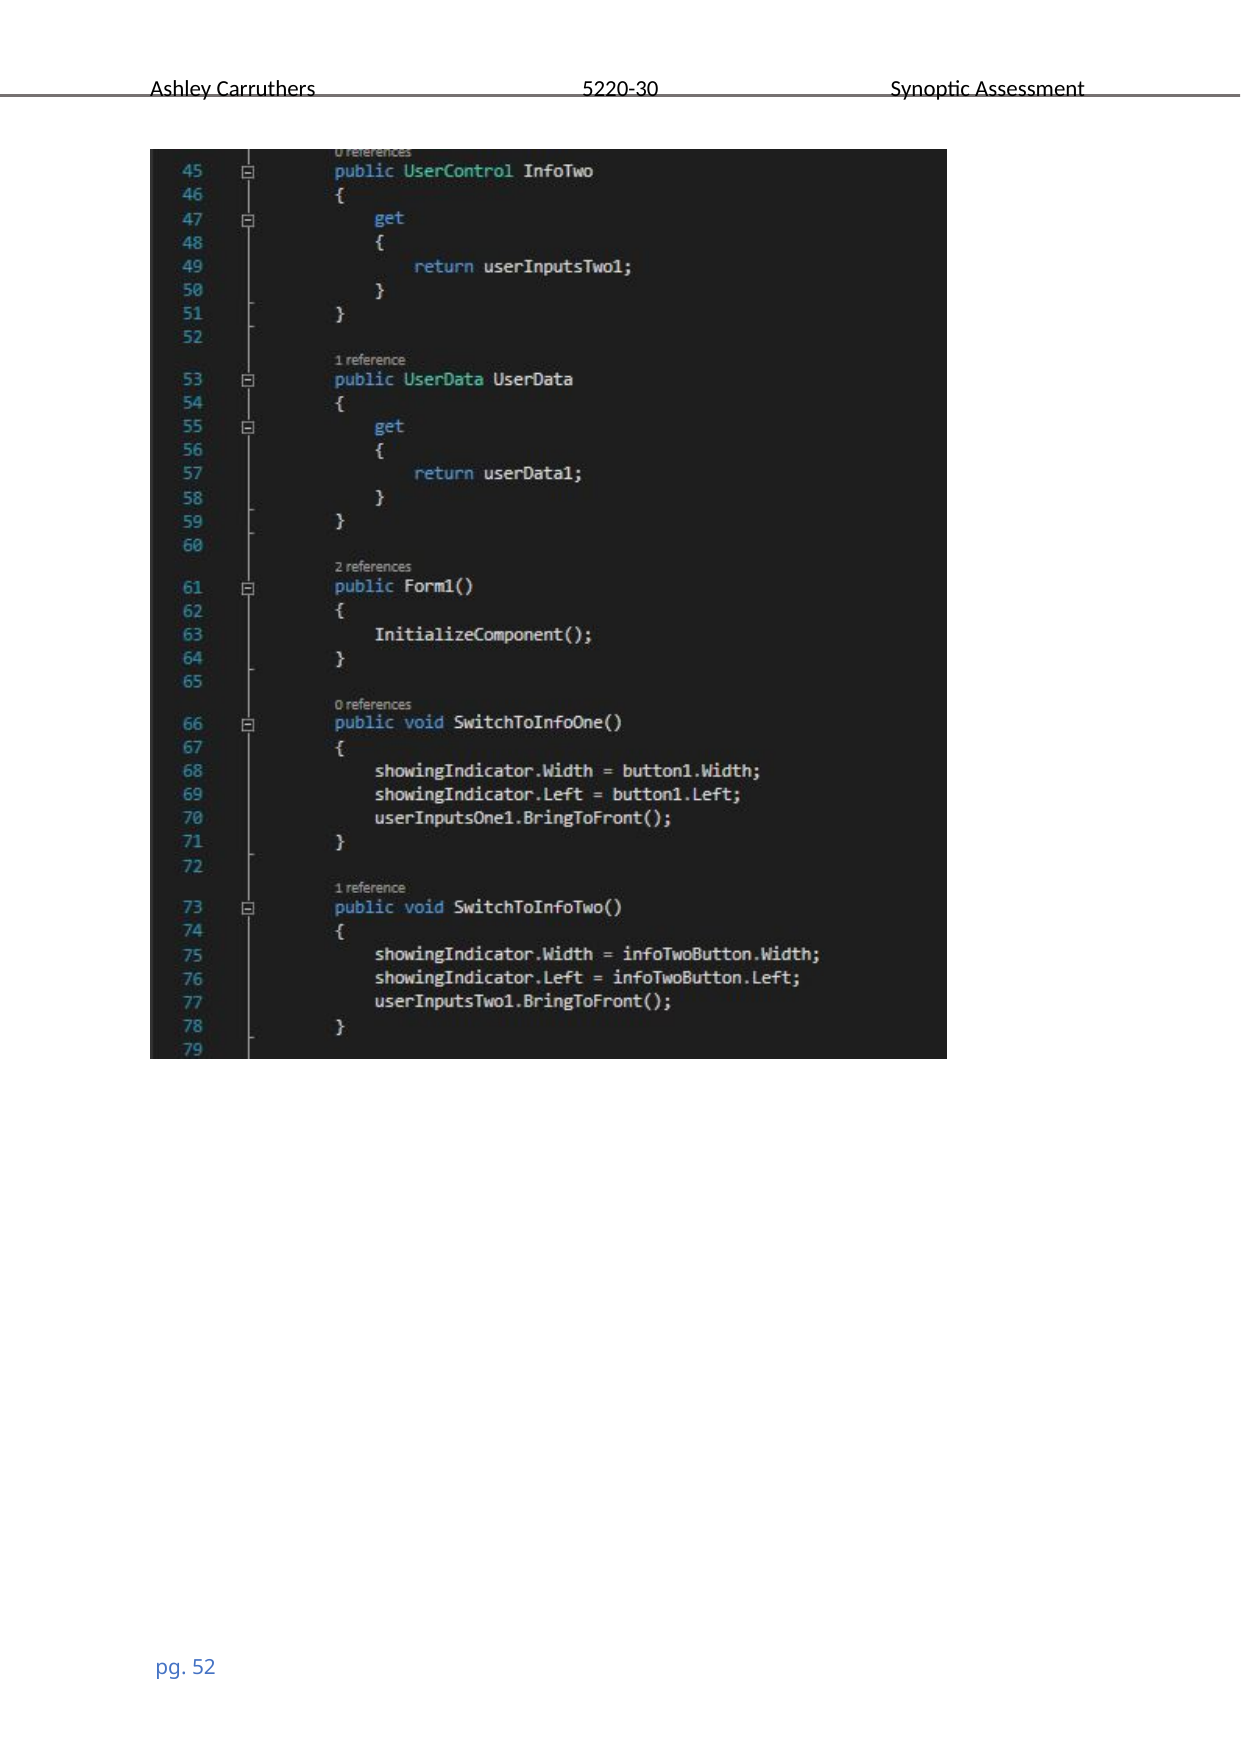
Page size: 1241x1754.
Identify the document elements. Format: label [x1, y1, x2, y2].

picture [150, 149, 947, 1059]
